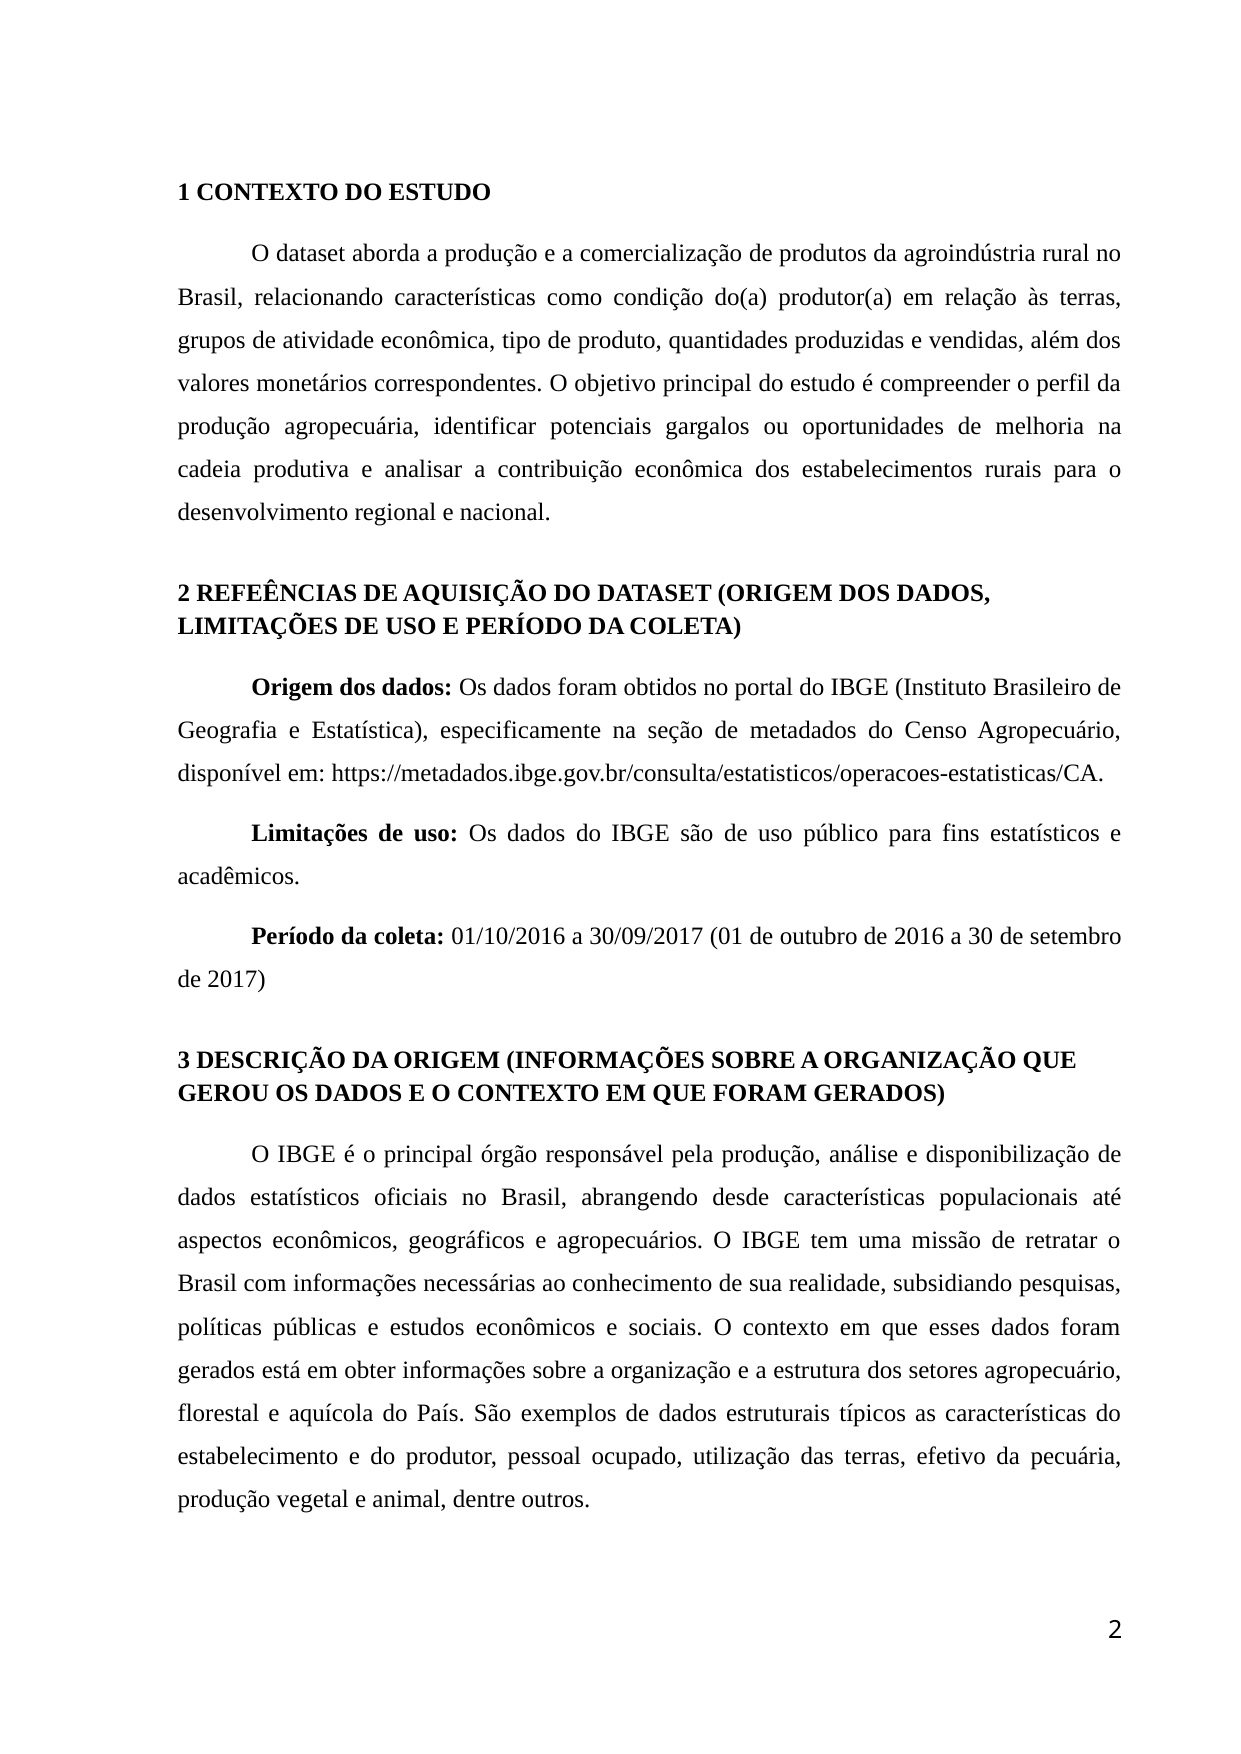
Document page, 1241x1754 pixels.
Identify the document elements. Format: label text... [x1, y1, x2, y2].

text Origem dos dados: Os dados foram obtidos no portal do IBGE (Instituto Brasileiro de Geografia e Estatística), especificamente na seção de metadados do Censo Agropecuário, disponível em: https://metadados.ibge.gov.br/consulta/estatisticos/operacoes-estatisticas/CA. [177, 672, 1122, 787]
subtitle 3 DESCRIÇÃO DA ORIGEM (INFORMAÇÕES SOBRE A ORGANIZAÇÃO QUE GEROU OS DADOS E O CONTEXTO EM QUE FORAM GERADOS) [177, 1045, 1122, 1107]
subtitle 2 REFEÊNCIAS DE AQUISIÇÃO DO DATASET (ORIGEM DOS DADOS, LIMITAÇÕES DE USO E PERÍODO DA COLETA) [177, 578, 1122, 639]
text O IBGE é o principal órgão responsável pela produção, análise e disponibilização de dados estatísticos oficiais no Brasil, abrangendo desde características populacionais até aspectos econômicos, geográficos e agropecuários. O IBGE tem uma missão de retratar o Brasil com informações necessárias ao conhecimento de sua realidade, subsidiando pesquisas, políticas públicas e estudos econômicos e sociais. O contexto em que esses dados foram gerados está em obter informações sobre a organização e a estrutura dos setores agropecuário, florestal e aquícola do País. São exemplos de dados estruturais típicos as características do estabelecimento e do produtor, pessoal ocupado, utilização das terras, efetivo da pecuária, produção vegetal e animal, dentre outros. [177, 1139, 1122, 1513]
text Limitações de uso: Os dados do IBGE são de uso público para fins estatísticos e acadêmicos. [177, 818, 1122, 890]
text O dataset aborda a produção e a comercialização de produtos da agroindústria rural no Brasil, relacionando características como condição do(a) produtor(a) em relação às terras, grupos de atividade econômica, tipo de produto, quantidades produzidas e vendidas, além dos valores monetários correspondentes. O objetivo principal do estudo é compreender o perfil da produção agropecuária, identificar potenciais gargalos ou oportunidades de melhoria na cadeia produtiva e analisar a contribuição econômica dos estabelecimentos rurais para o desenvolvimento regional e nacional. [177, 238, 1122, 526]
text Período da coleta: 01/10/2016 a 30/09/2017 (01 de outubro de 2016 a 30 de setembro de 2017) [177, 921, 1122, 993]
subtitle 1 CONTEXTO DO ESTUDO [177, 177, 1122, 206]
